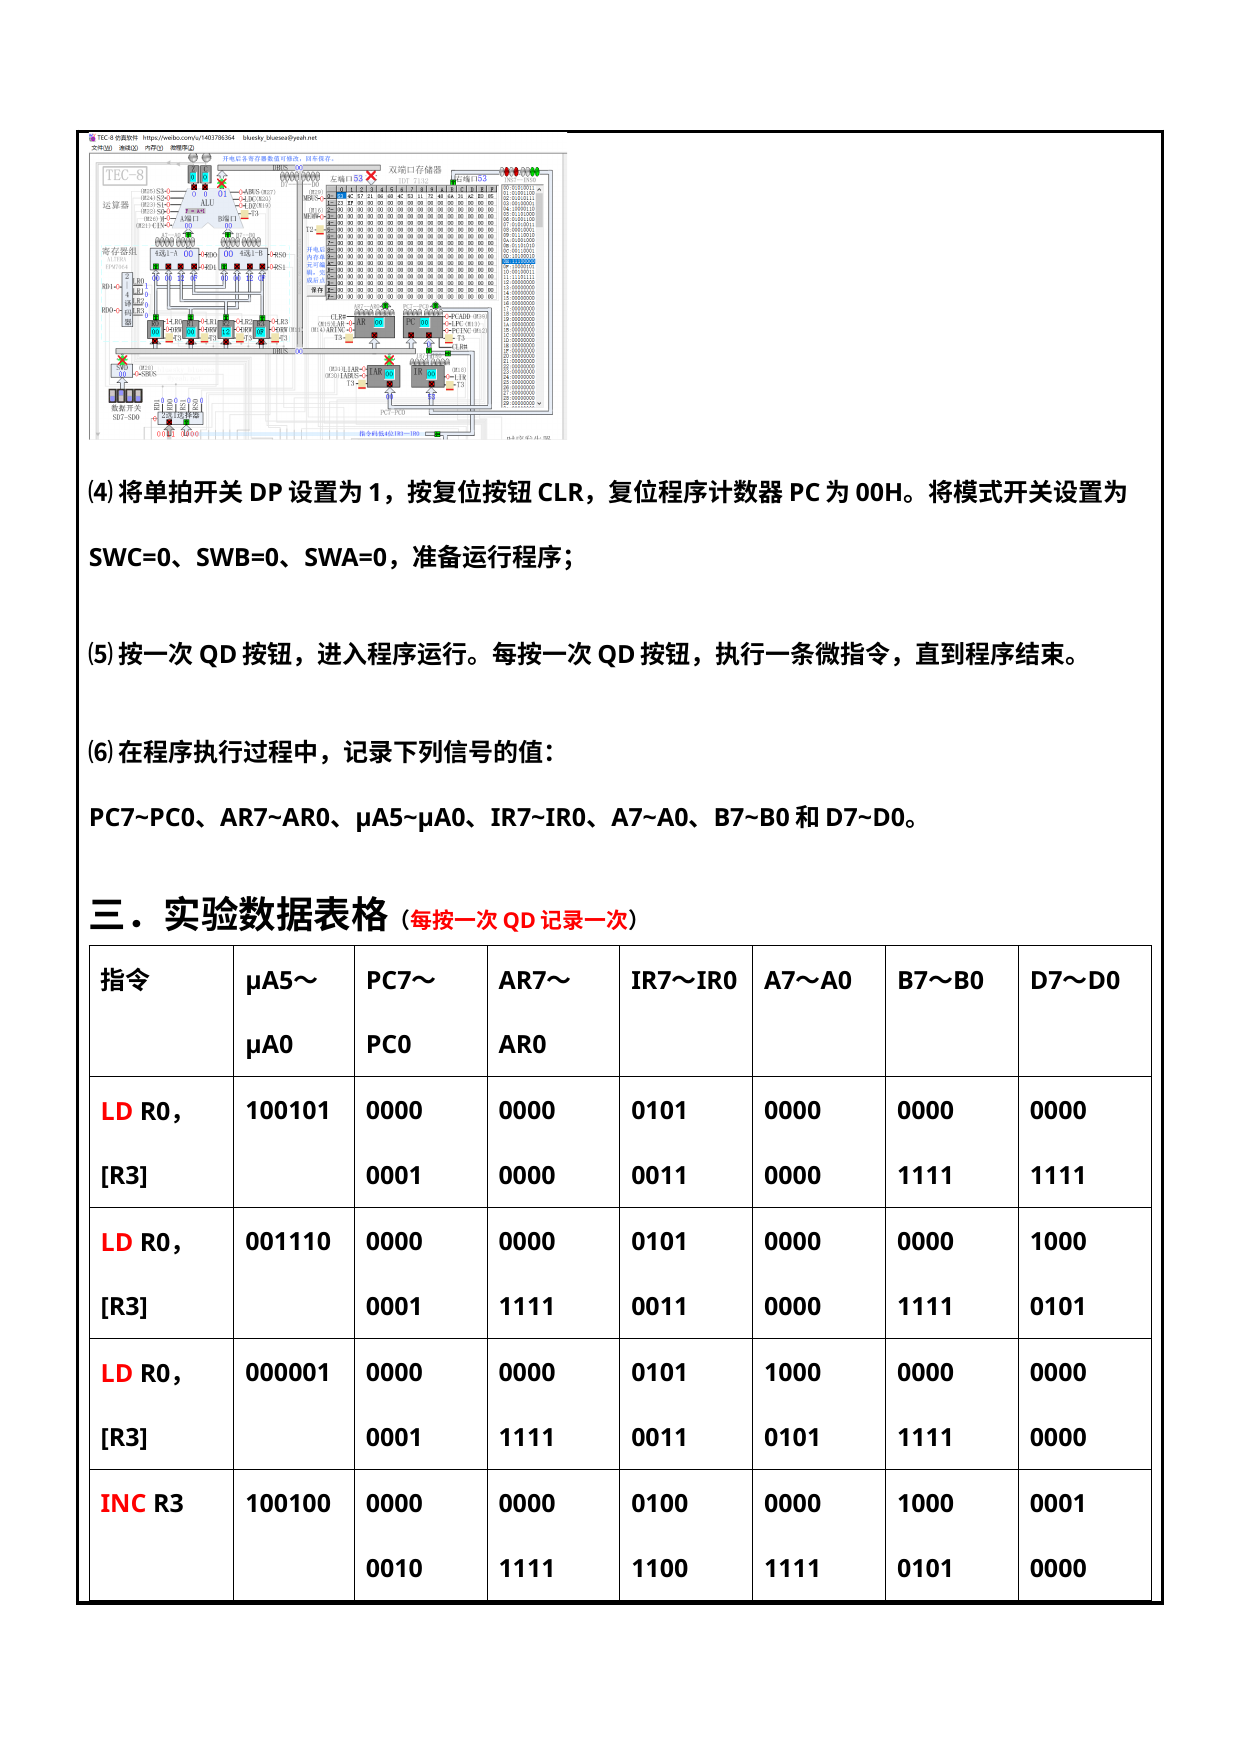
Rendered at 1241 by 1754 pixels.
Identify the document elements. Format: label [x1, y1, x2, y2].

table_header [79, 133, 1161, 1601]
picture [88, 132, 568, 440]
